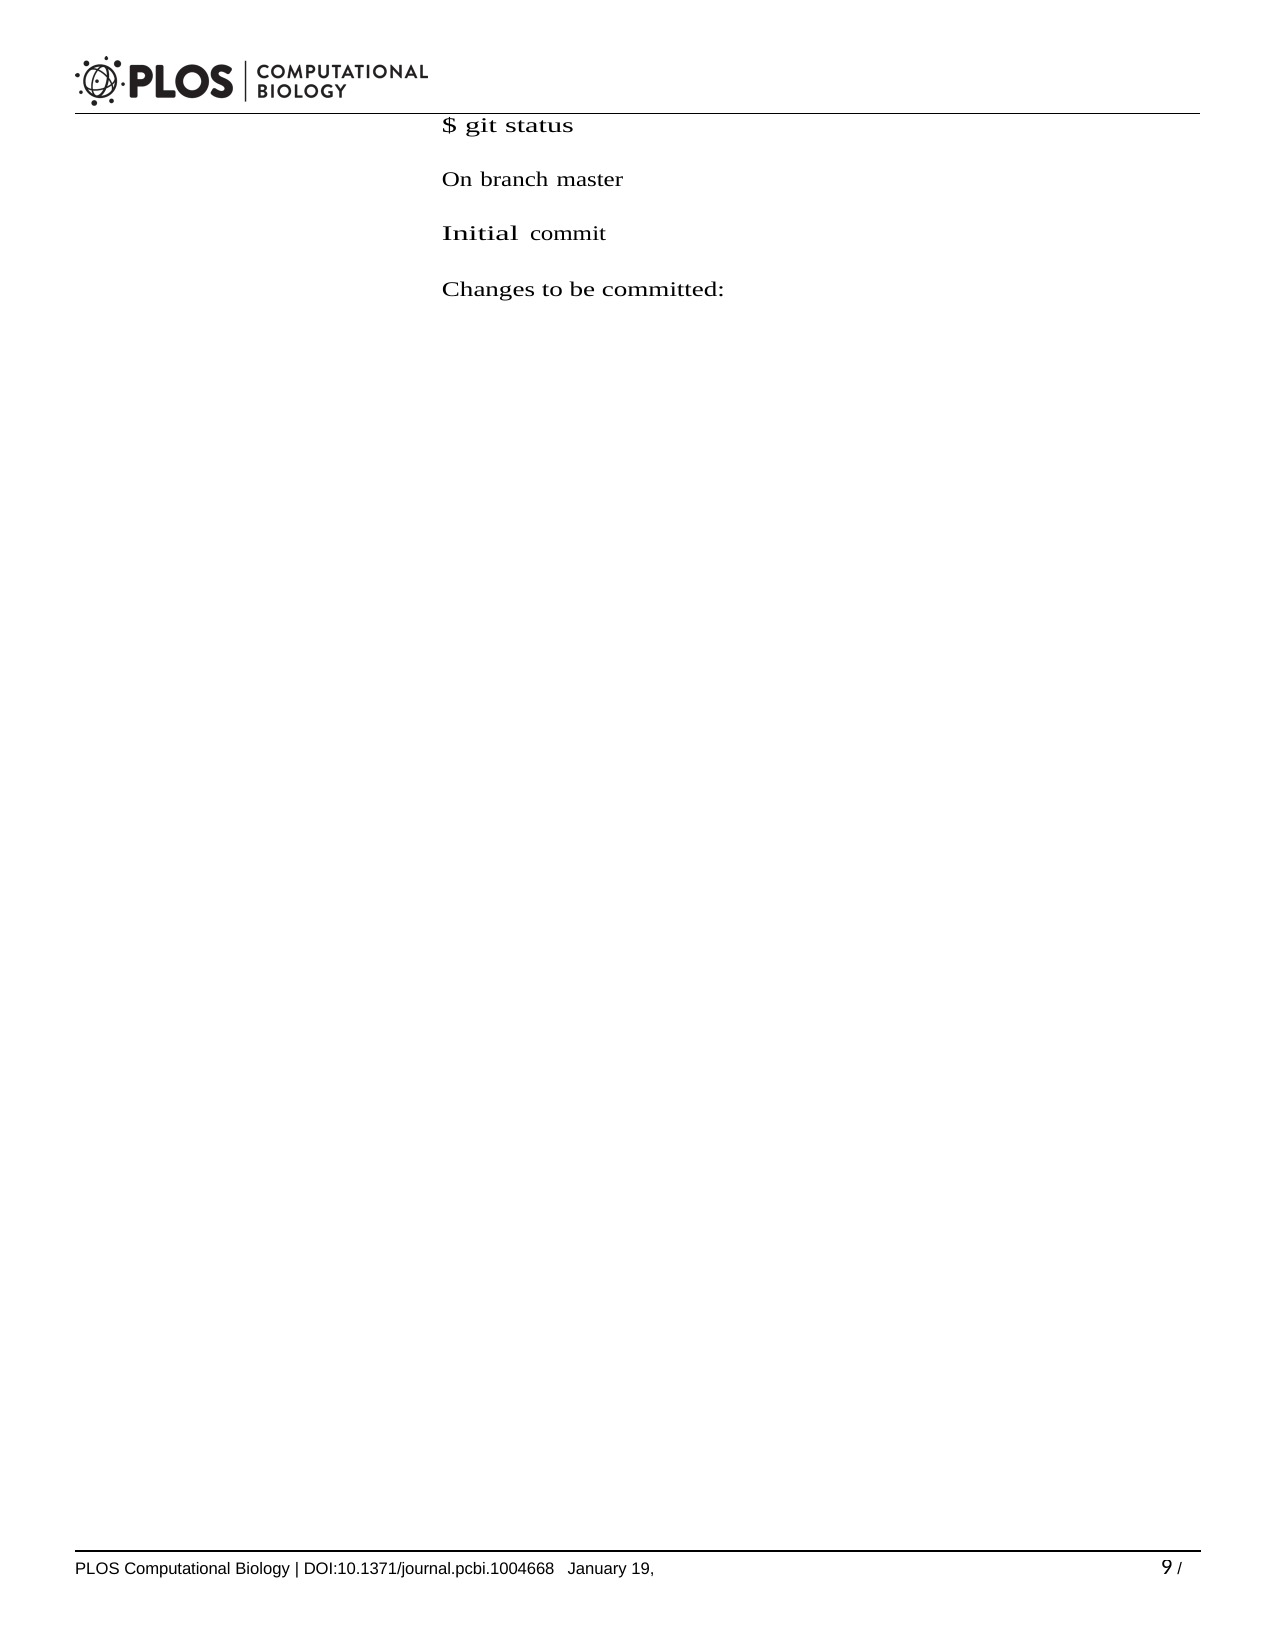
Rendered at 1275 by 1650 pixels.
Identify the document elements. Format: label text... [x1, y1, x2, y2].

text $ git status [442, 112, 1214, 137]
text Changes to be committed: [442, 277, 1214, 301]
picture [75, 56, 428, 106]
text On branch master Initial commit [442, 167, 698, 245]
